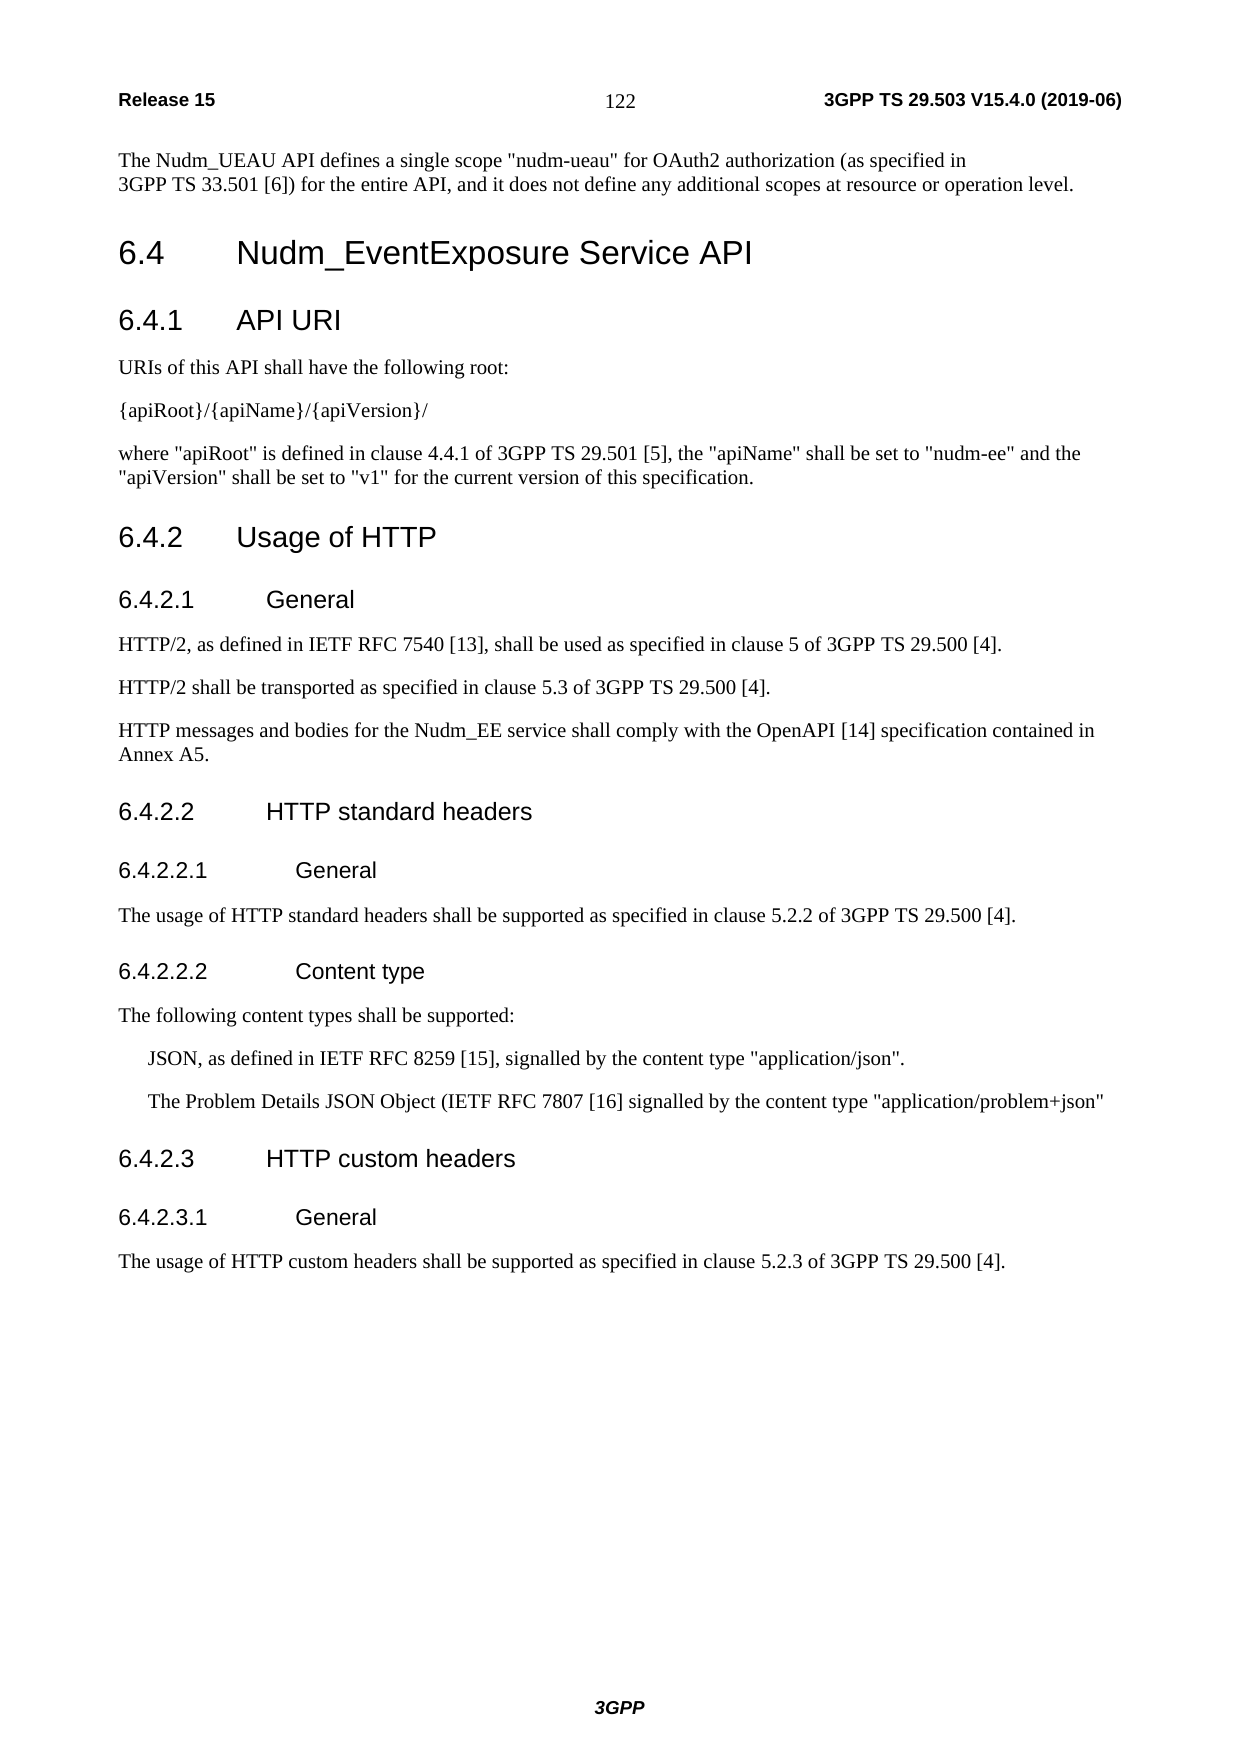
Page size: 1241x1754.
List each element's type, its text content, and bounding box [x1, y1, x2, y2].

text where "apiRoot" is defined in clause 4.4.1 of 3GPP TS 29.501 [5], the "apiName" shall be set to "nudm-ee" and the "apiVersion" shall be set to "v1" for the current version of this specification. [118, 441, 1122, 489]
text URIs of this API shall have the following root: [118, 355, 1122, 379]
text The usage of HTTP custom headers shall be supported as specified in clause 5.2.3 of 3GPP TS 29.500 [4]. [118, 1249, 1122, 1273]
subtitle 6.4.2 Usage of HTTP [118, 520, 1122, 554]
subtitle 6.4 Nudm_EventExposure Service API [118, 233, 1122, 272]
subtitle 6.4.1 API URI [118, 303, 1122, 336]
subtitle 6.4.2.3 HTTP custom headers [118, 1144, 1122, 1173]
text JSON, as defined in IETF RFC 8259 [15], signalled by the content type "application/json". [148, 1046, 1122, 1070]
text {apiRoot}/{apiName}/{apiVersion}/ [118, 398, 1122, 422]
subtitle 6.4.2.1 General [118, 585, 1122, 614]
subtitle 6.4.2.2.2 Content type [118, 958, 1122, 984]
text The following content types shall be supported: [118, 1003, 1122, 1027]
subtitle 6.4.2.2 HTTP standard headers [118, 797, 1122, 826]
text HTTP/2, as defined in IETF RFC 7540 [13], shall be used as specified in clause 5 of 3GPP TS 29.500 [4]. [118, 632, 1122, 656]
text The usage of HTTP standard headers shall be supported as specified in clause 5.2.2 of 3GPP TS 29.500 [4]. [118, 902, 1122, 927]
subtitle 6.4.2.2.1 General [118, 857, 1122, 884]
text The Nudm_UEAU API defines a single scope "nudm-ueau" for OAuth2 authorization (as specified in 3GPP TS 33.501 [6]) for the entire API, and it does not define any additional scopes at resource or operation level. [118, 147, 1122, 196]
text The Problem Details JSON Object (IETF RFC 7807 [16] signalled by the content type "application/problem+json" [148, 1088, 1122, 1113]
subtitle 6.4.2.3.1 General [118, 1204, 1122, 1230]
text HTTP/2 shall be transported as specified in clause 5.3 of 3GPP TS 29.500 [4]. [118, 675, 1122, 699]
text HTTP messages and bodies for the Nudm_EE service shall comply with the OpenAPI [14] specification contained in Annex A5. [118, 718, 1122, 766]
